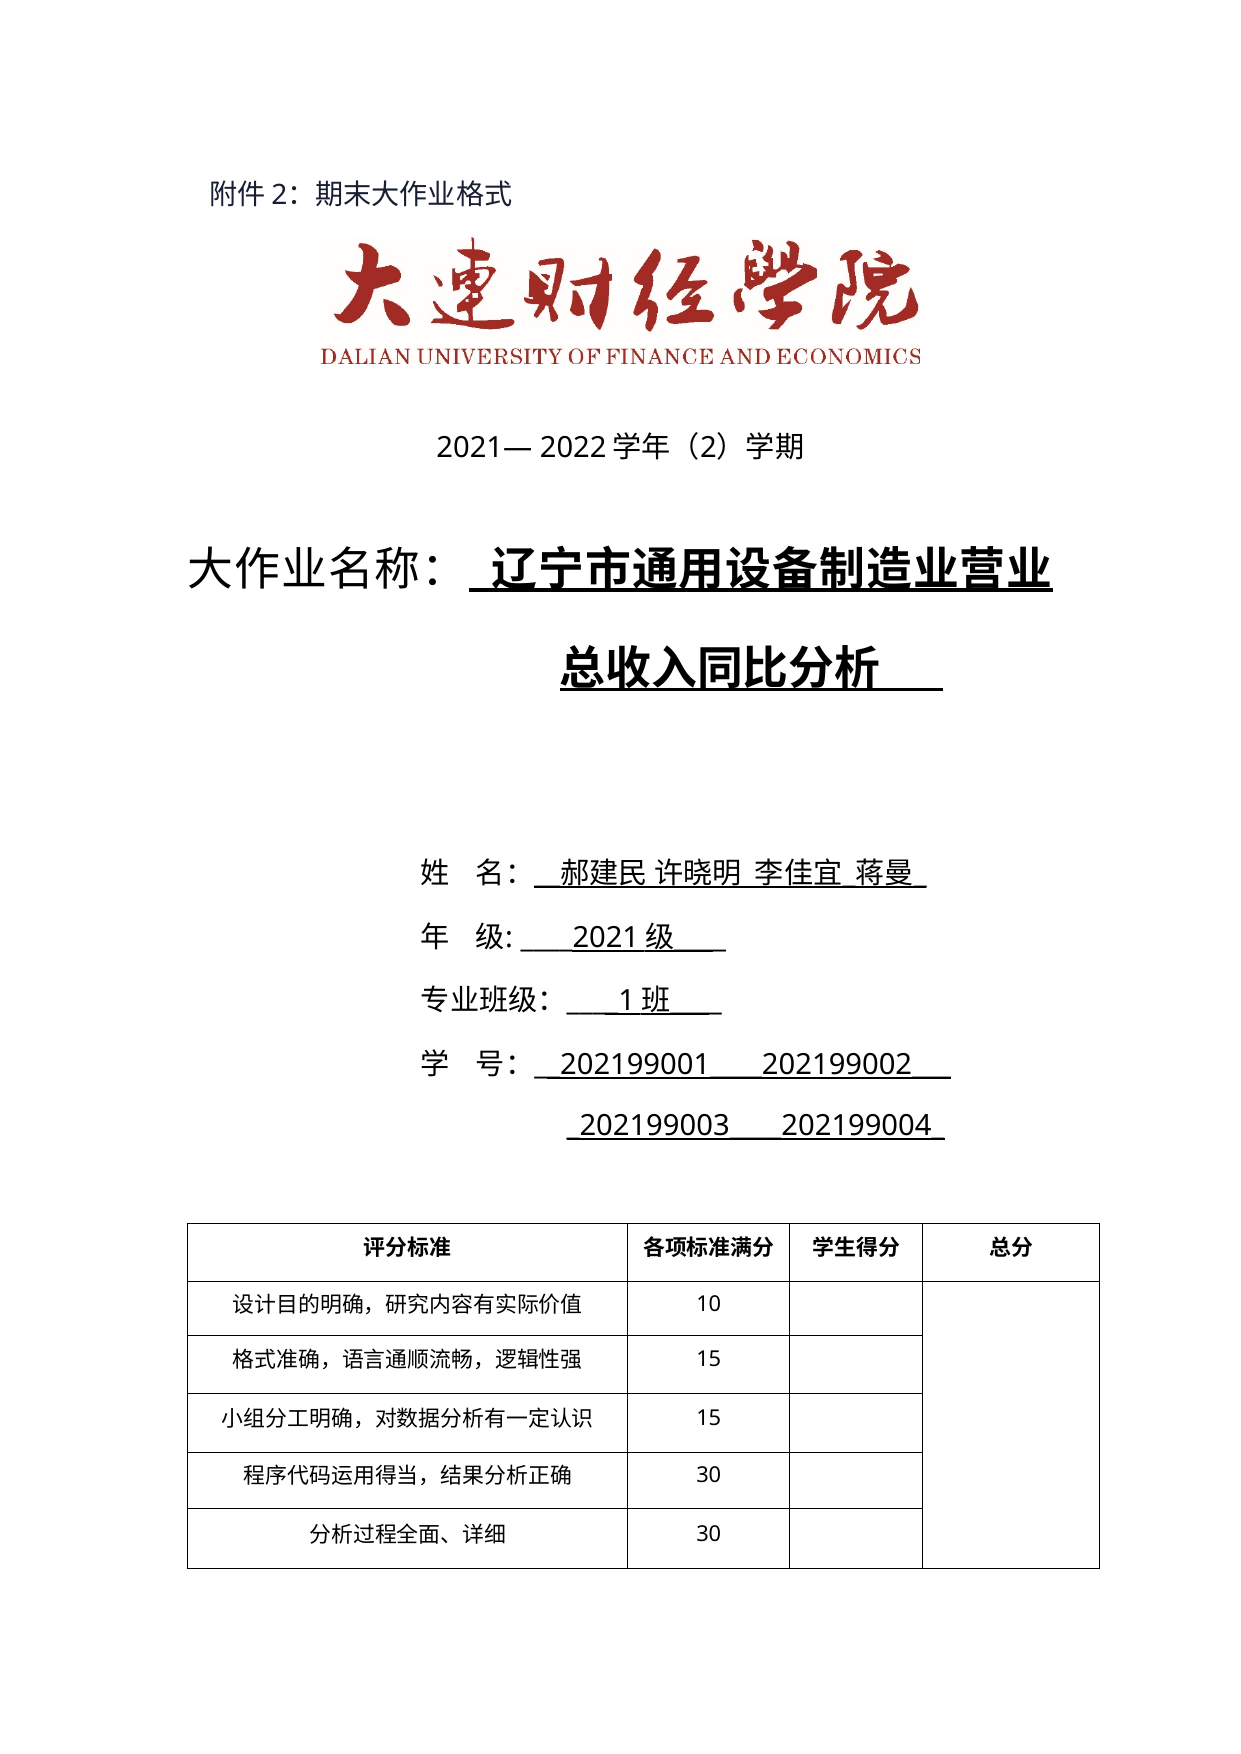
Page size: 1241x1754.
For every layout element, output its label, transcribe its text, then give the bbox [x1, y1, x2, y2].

table_header 总分 [923, 1224, 1099, 1281]
table_cell 设计目的明确，研究内容有实际价值 [188, 1282, 627, 1335]
text 附件2：期末大作业格式 [187, 160, 1053, 225]
table_cell 10 [628, 1282, 789, 1335]
table_cell 15 [628, 1394, 789, 1452]
text 专业班级：____1班____ [187, 977, 1053, 1019]
text 年 级: ____2021级____ [187, 913, 1053, 956]
table_cell [923, 1282, 1099, 1568]
table_cell 分析过程全面、详细 [188, 1509, 627, 1568]
table_header 评分标准 [188, 1224, 627, 1281]
table_cell 格式准确，语言通顺流畅，逻辑性强 [188, 1336, 627, 1393]
table_cell [790, 1453, 922, 1508]
text 2021— 2022学年（2）学期 [187, 424, 1053, 466]
table_cell [790, 1336, 922, 1393]
text 姓 名：__郝建民 许晓明 李佳宜_蒋曼_ [187, 850, 1053, 892]
table_cell 程序代码运用得当，结果分析正确 [188, 1453, 627, 1508]
text _202199003____202199004_ [187, 1104, 1053, 1144]
table_cell 小组分工明确，对数据分析有一定认识 [188, 1394, 627, 1452]
table_cell [790, 1394, 922, 1452]
table_cell 30 [628, 1453, 789, 1508]
table_cell [790, 1282, 922, 1335]
picture [320, 237, 920, 364]
table_cell 15 [628, 1336, 789, 1393]
table_header 学生得分 [790, 1224, 922, 1281]
text 大作业名称： 辽宁市通用设备制造业营业总收入同比分析 [187, 532, 1053, 698]
table_header 各项标准满分 [628, 1224, 789, 1281]
text 学 号：__202199001____202199002___ [187, 1040, 1053, 1083]
table_cell 30 [628, 1509, 789, 1568]
table_cell [790, 1509, 922, 1568]
